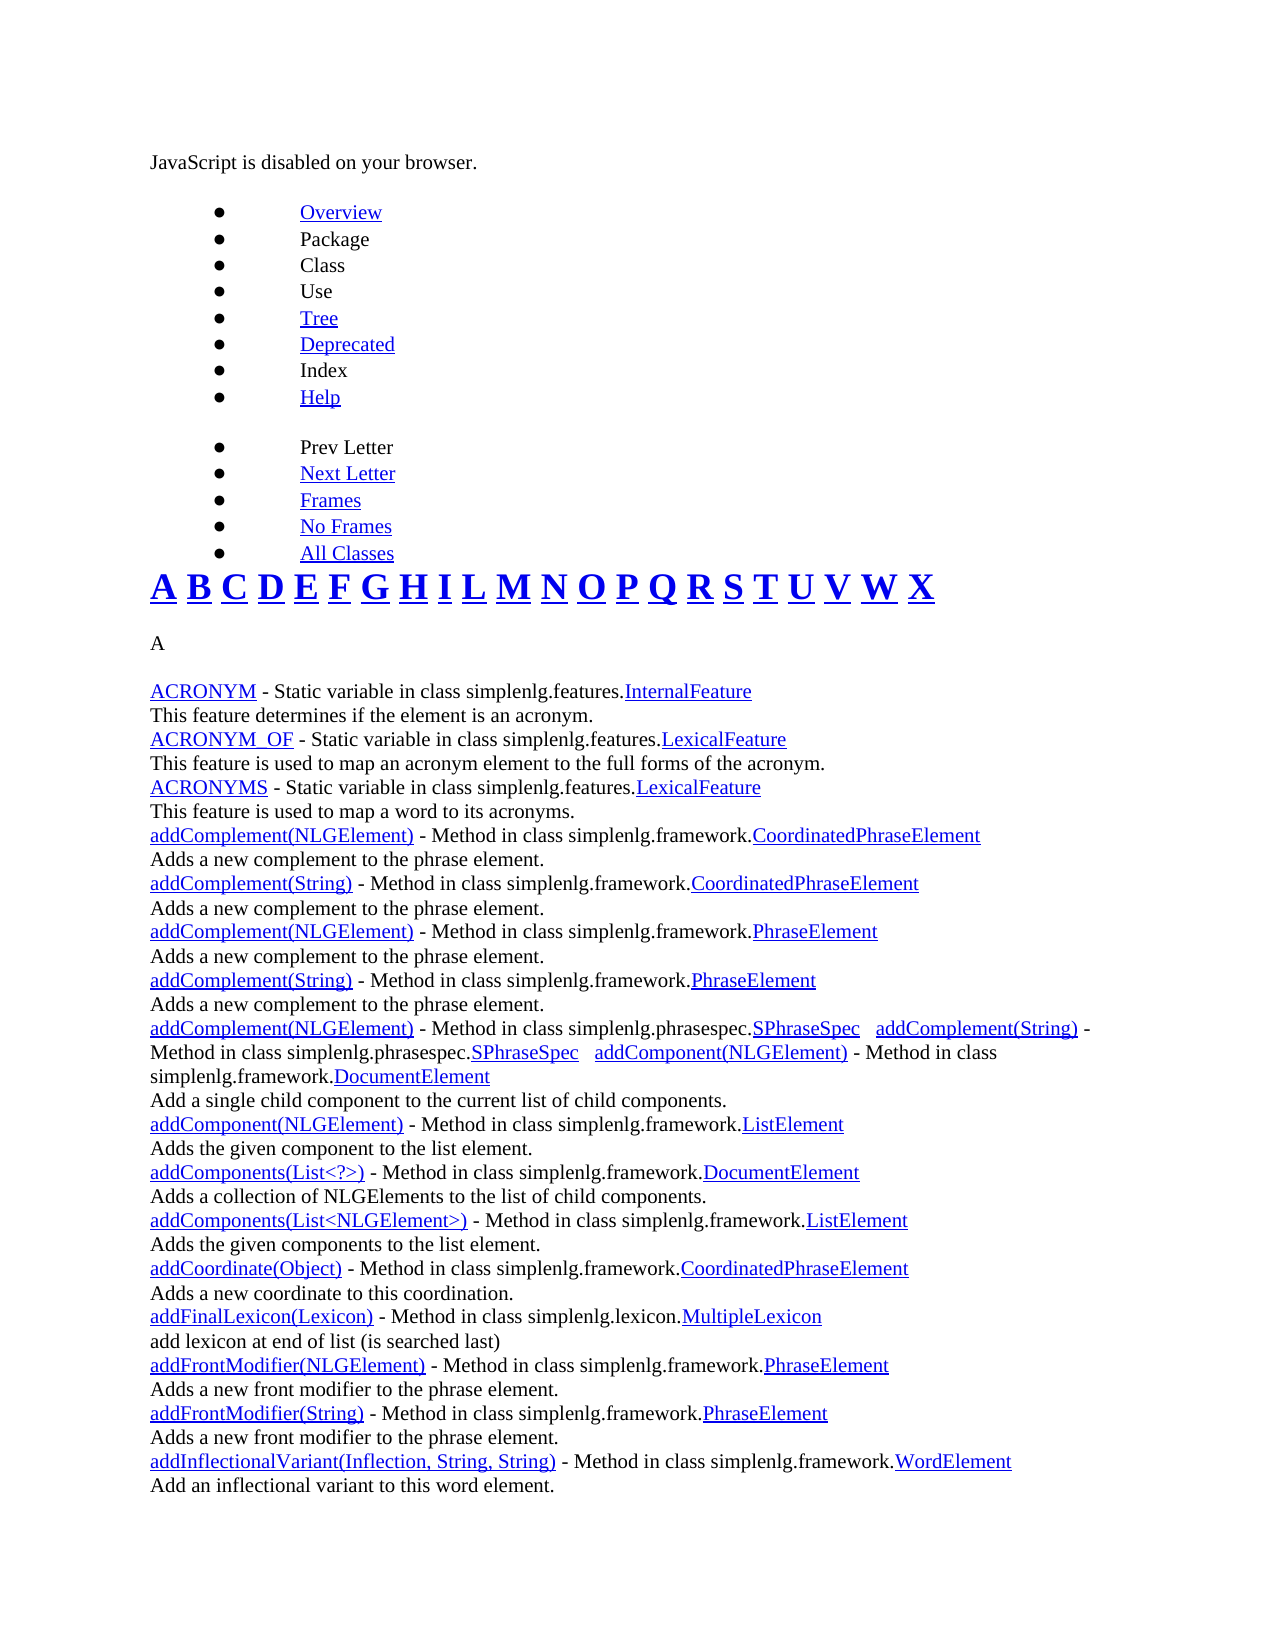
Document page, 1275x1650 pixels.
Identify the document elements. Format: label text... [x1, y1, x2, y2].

list Class [212, 251, 1125, 277]
text addComponents(List<?>) - Method in class simplenlg.framework.DocumentElement [150, 1160, 1125, 1184]
text This feature is used to map an acronym element to the full forms of the acronym. [150, 751, 1125, 775]
text ACRONYM_OF - Static variable in class simplenlg.features.LexicalFeature [150, 727, 1125, 751]
text Adds a new front modifier to the phrase element. [150, 1425, 1125, 1449]
text Adds a collection of NLGElements to the list of child components. [150, 1184, 1125, 1208]
text Adds the given components to the list element. [150, 1232, 1125, 1256]
text Adds a new complement to the phrase element. [150, 895, 1125, 919]
text addComplement(String) - Method in class simplenlg.framework.CoordinatedPhraseElement [150, 871, 1125, 895]
list Next Letter [212, 459, 1125, 486]
text ACRONYM - Static variable in class simplenlg.features.InternalFeature [150, 679, 1125, 703]
text addCoordinate(Object) - Method in class simplenlg.framework.CoordinatedPhraseElement [150, 1256, 1125, 1280]
text Adds a new complement to the phrase element. [150, 847, 1125, 871]
list Help [212, 383, 1125, 409]
text ACRONYMS - Static variable in class simplenlg.features.LexicalFeature [150, 775, 1125, 799]
text addFrontModifier(String) - Method in class simplenlg.framework.PhraseElement [150, 1401, 1125, 1425]
list Prev Letter [212, 433, 1125, 459]
text addComponents(List<NLGElement>) - Method in class simplenlg.framework.ListElement [150, 1208, 1125, 1232]
text Adds a new complement to the phrase element. [150, 992, 1125, 1016]
text addComplement(NLGElement) - Method in class simplenlg.phrasespec.SPhraseSpec addComplement(String) - Method in class simplenlg.phrasespec.SPhraseSpec addComponent(NLGElement) - Method in class simplenlg.framework.DocumentElement [150, 1016, 1125, 1088]
text Add an inflectional variant to this word element. [150, 1473, 1125, 1497]
text JavaScript is disabled on your browser. [150, 150, 1125, 174]
text A [150, 631, 1125, 655]
list Tree [212, 303, 1125, 330]
list Index [212, 356, 1125, 383]
list Overview [212, 198, 1125, 224]
text Adds a new front modifier to the phrase element. [150, 1377, 1125, 1401]
text Adds a new complement to the phrase element. [150, 943, 1125, 968]
text Add a single child component to the current list of child components. [150, 1088, 1125, 1112]
list Deprecated [212, 330, 1125, 356]
text addComplement(String) - Method in class simplenlg.framework.PhraseElement [150, 968, 1125, 992]
text Adds the given component to the list element. [150, 1136, 1125, 1160]
list Package [212, 224, 1125, 251]
text This feature determines if the element is an acronym. [150, 703, 1125, 727]
text Adds a new coordinate to this coordination. [150, 1280, 1125, 1304]
list No Frames [212, 512, 1125, 538]
text add lexicon at end of list (is searched last) [150, 1328, 1125, 1353]
text addComponent(NLGElement) - Method in class simplenlg.framework.ListElement [150, 1112, 1125, 1136]
text addFinalLexicon(Lexicon) - Method in class simplenlg.lexicon.MultipleLexicon [150, 1304, 1125, 1328]
text addInflectionalVariant(Inflection, String, String) - Method in class simplenlg.framework.WordElement [150, 1449, 1125, 1473]
list All Classes [212, 538, 1125, 565]
subtitle A B C D E F G H I L M N O P Q R S T U V W X [150, 565, 1125, 608]
text This feature is used to map a word to its acronyms. [150, 799, 1125, 823]
list Use [212, 277, 1125, 303]
text addFrontModifier(NLGElement) - Method in class simplenlg.framework.PhraseElement [150, 1353, 1125, 1377]
list Frames [212, 486, 1125, 512]
text addComplement(NLGElement) - Method in class simplenlg.framework.PhraseElement [150, 919, 1125, 943]
text addComplement(NLGElement) - Method in class simplenlg.framework.CoordinatedPhraseElement [150, 823, 1125, 847]
